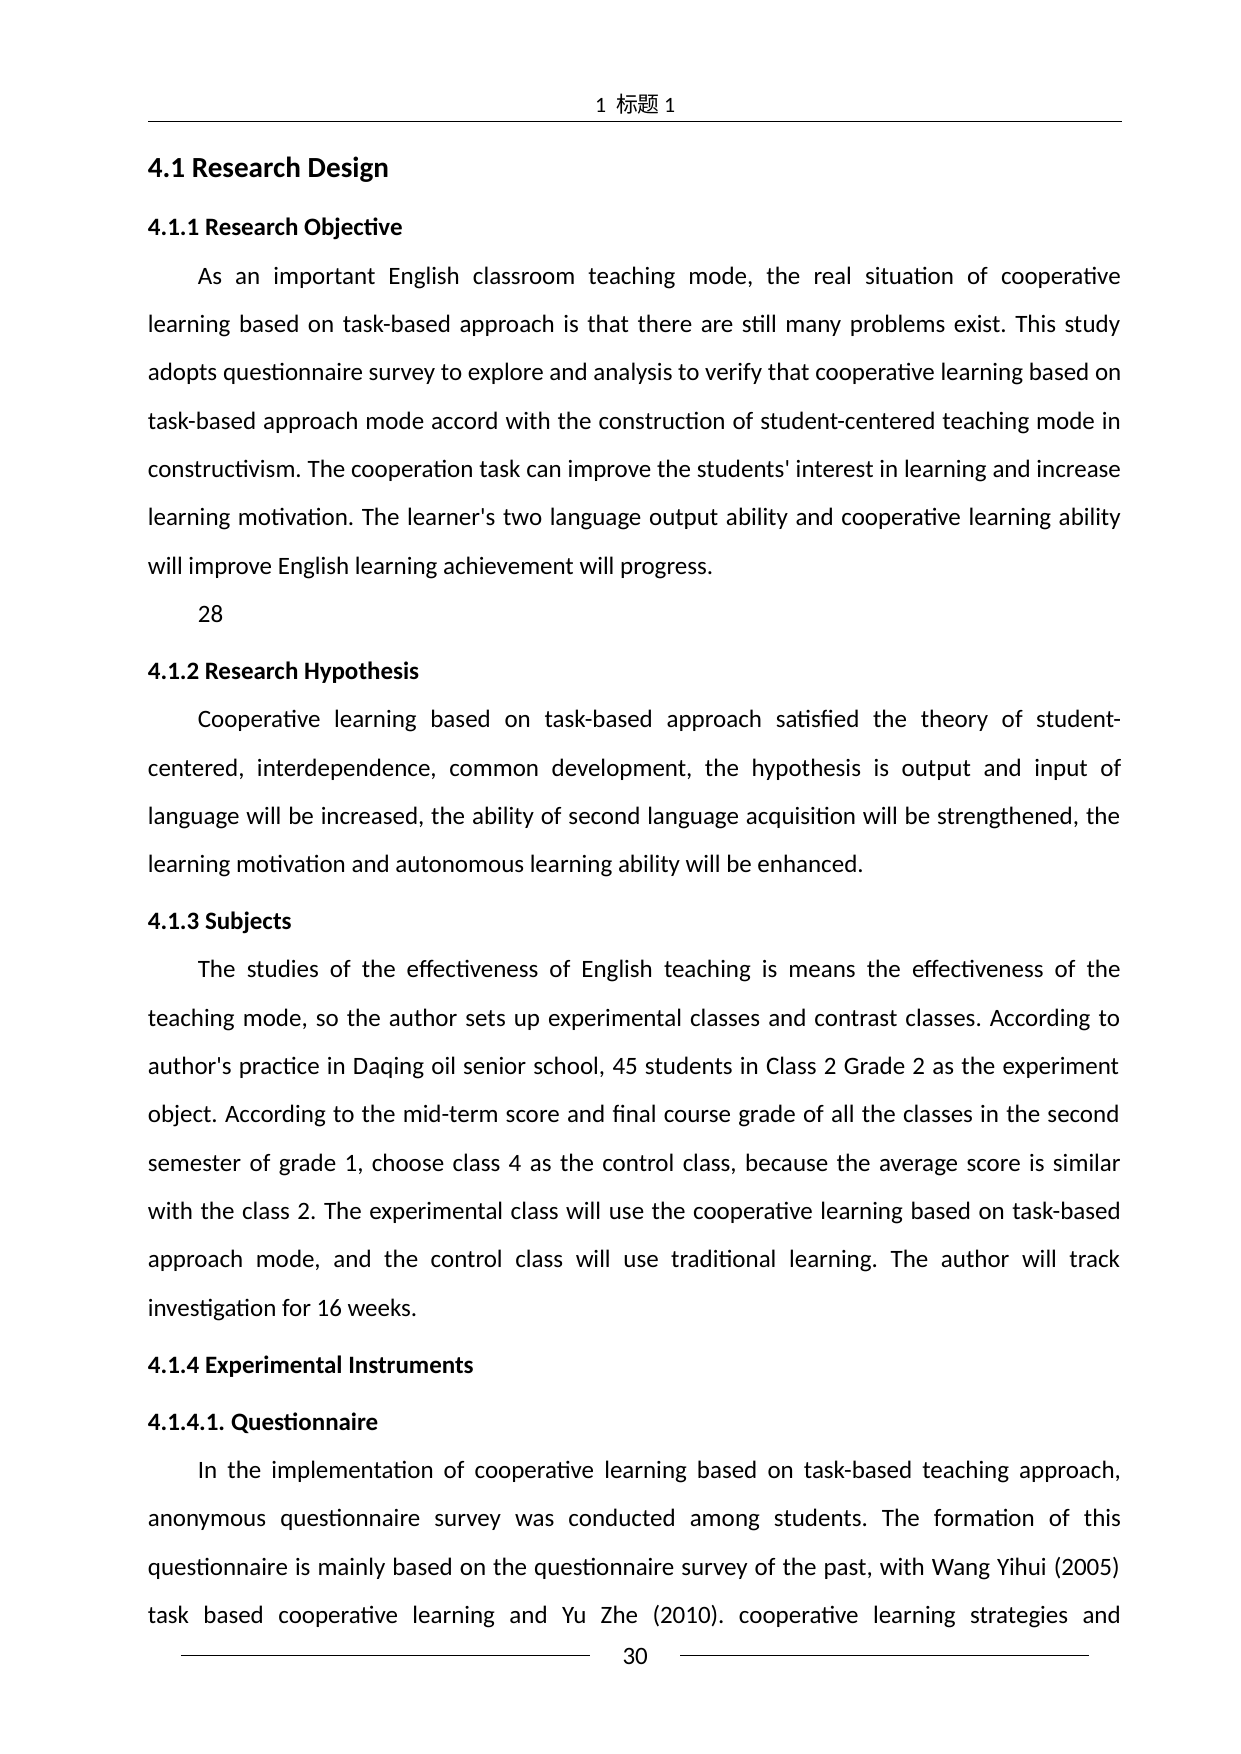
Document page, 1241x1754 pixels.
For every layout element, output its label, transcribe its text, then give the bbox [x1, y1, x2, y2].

text Cooperative learning based on task-based approach satisfied the theory of student-centered, interdependence, common development, the hypothesis is output and input of language will be increased, the ability of second language acquisition will be strengthened, the learning motivation and autonomous learning ability will be enhanced. [148, 686, 1122, 879]
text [148, 1436, 1122, 1629]
subtitle 4.1.2 Research Hypothesis [148, 653, 1122, 686]
subtitle 4.1.3 Subjects [148, 903, 1122, 936]
text The studies of the effectiveness of English teaching is means the effectiveness of the teaching mode, so the author sets up experimental classes and contrast classes. According to author's practice in Daqing oil senior school, 45 students in Class 2 Grade 2 as the experiment object. According to the mid-term score and final course grade of all the classes in the second semester of grade 1, choose class 4 as the control class, because the average score is similar with the class 2. The experimental class will use the cooperative learning based on task-based approach mode, and the control class will use traditional learning. The author will track investigation for 16 weeks. [148, 936, 1122, 1322]
subtitle 4.1.4.1. Questionnaire [148, 1403, 1122, 1436]
subtitle 4.1 Research Design [148, 148, 1122, 185]
subtitle 4.1.1 Research Objective [148, 209, 1122, 242]
text As an important English classroom teaching mode, the real situation of cooperative learning based on task-based approach is that there are still many problems exist. This study adopts questionnaire survey to explore and analysis to verify that cooperative learning based on task-based approach mode accord with the construction of student-centered teaching mode in constructivism. The cooperation task can improve the students' interest in learning and increase learning motivation. The learner's two language output ability and cooperative learning ability will improve English learning achievement will progress. [148, 242, 1122, 580]
text 28 [148, 580, 1122, 629]
subtitle 4.1.4 Experimental Instruments [148, 1347, 1122, 1379]
